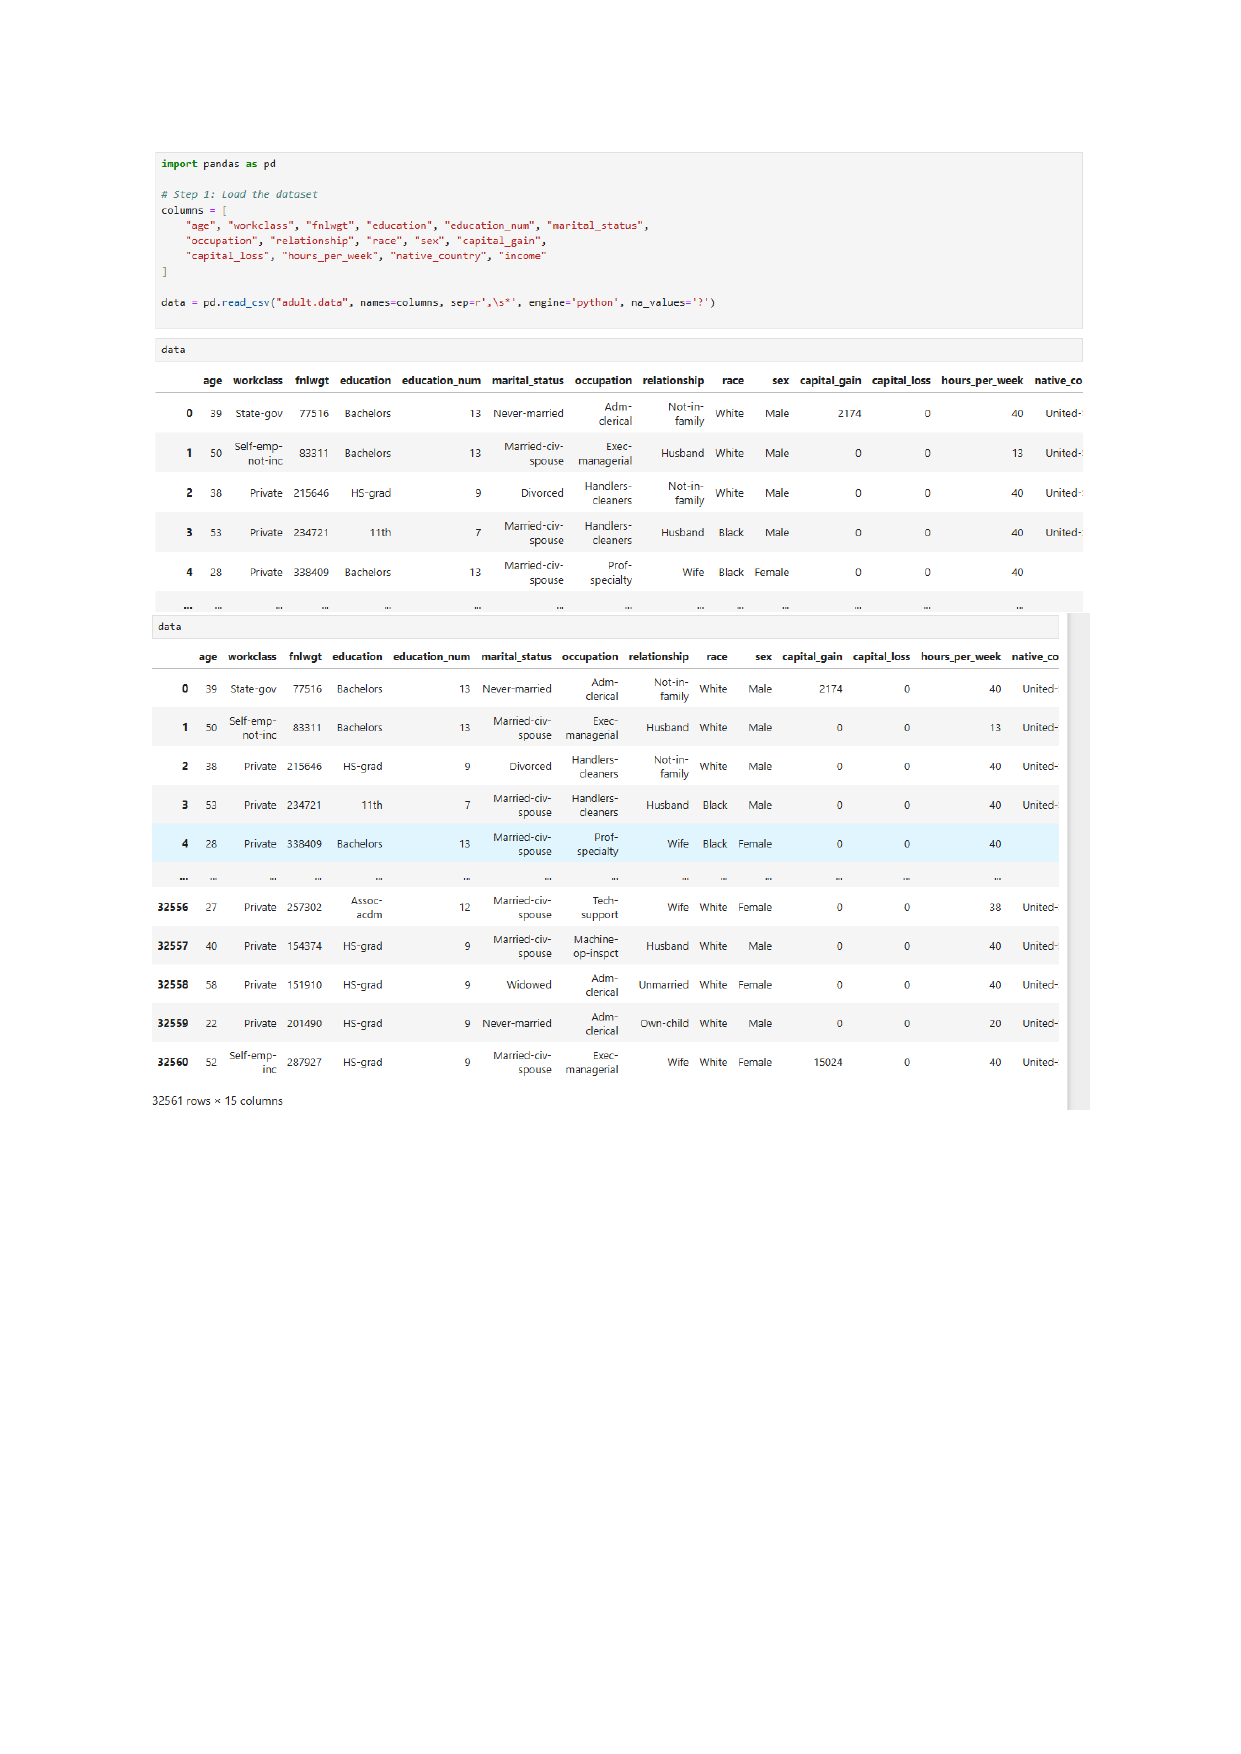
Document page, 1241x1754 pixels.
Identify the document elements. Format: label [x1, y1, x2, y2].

picture [150, 150, 1091, 612]
picture [150, 613, 1091, 1110]
